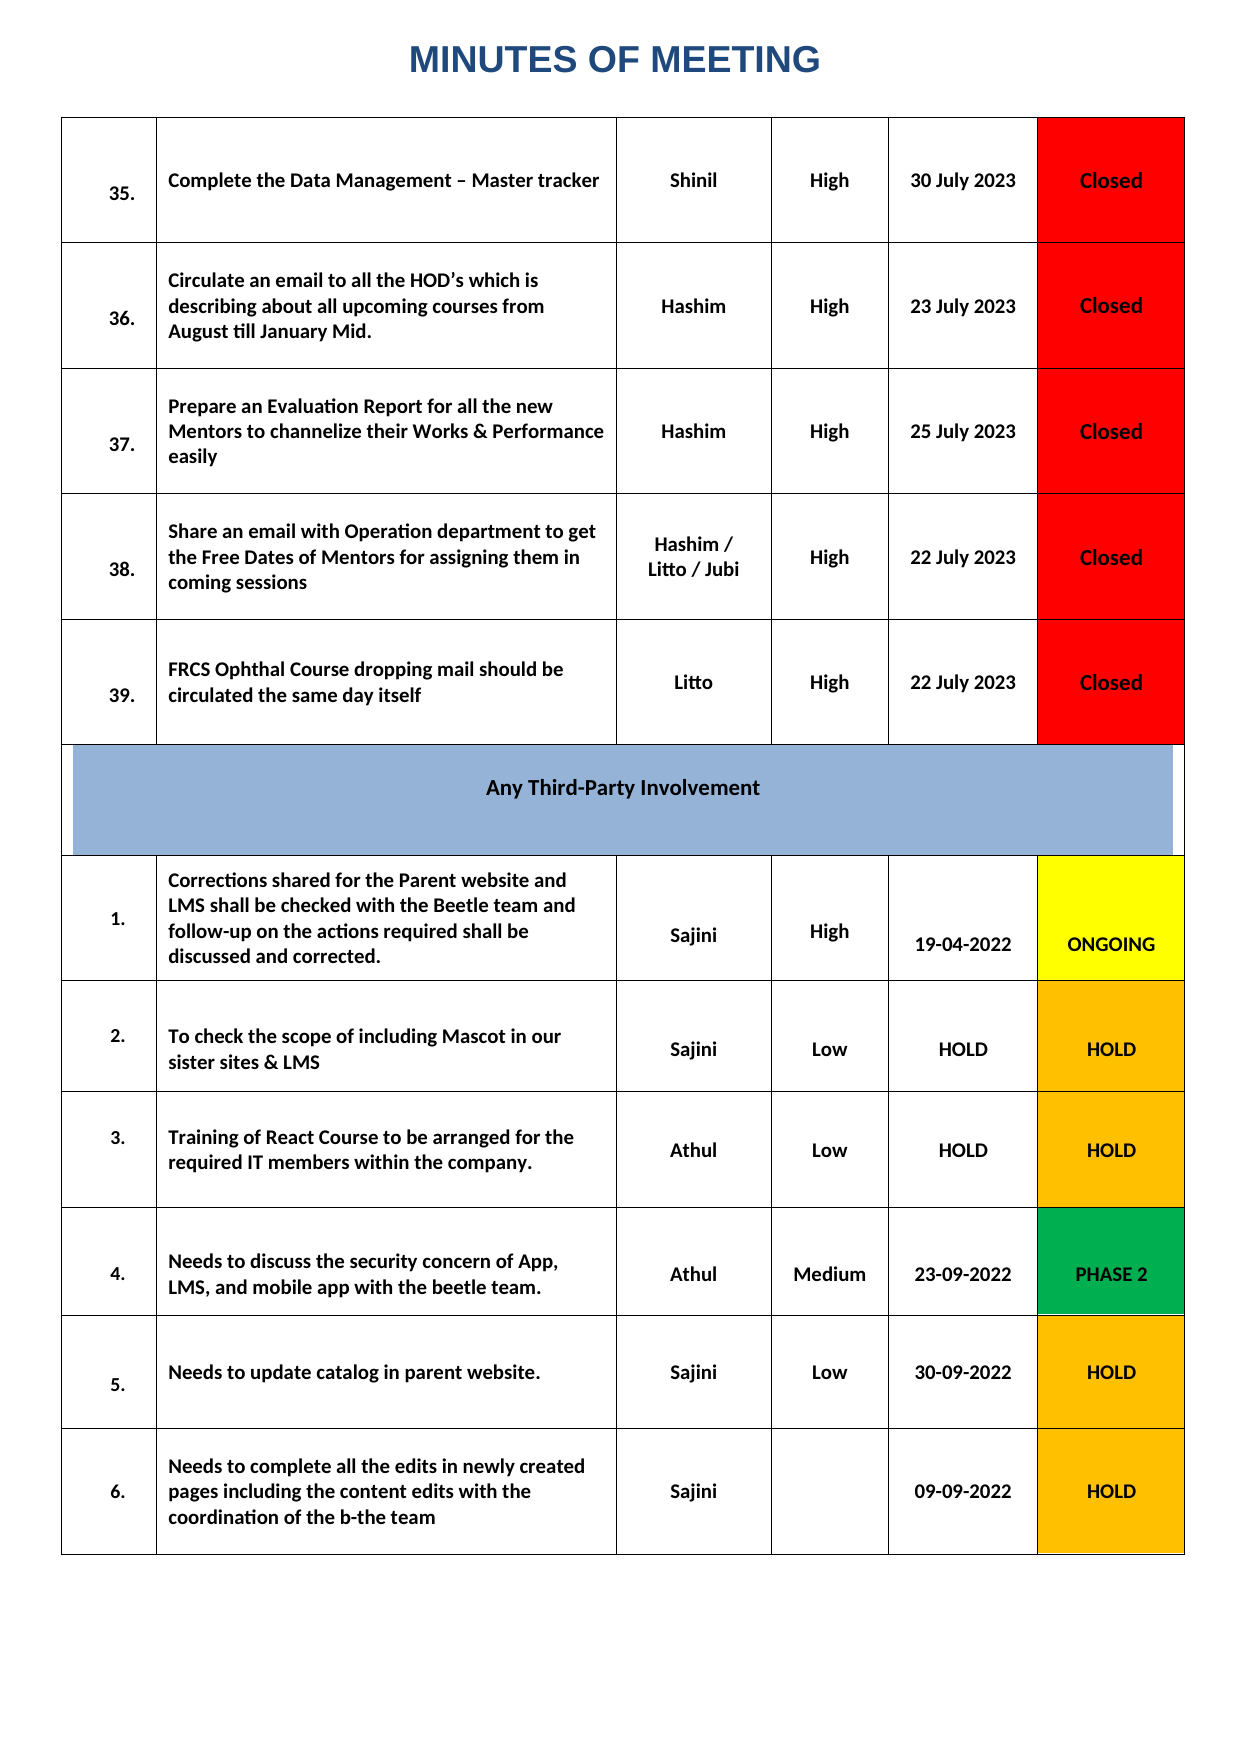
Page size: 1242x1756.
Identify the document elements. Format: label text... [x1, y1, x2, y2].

table_cell 22 July 2023 [889, 494, 1037, 619]
table_cell 19-04-2022 [889, 856, 1037, 980]
table_cell HOLD [1038, 1429, 1184, 1553]
table_cell ONGOING [1038, 856, 1184, 980]
table_cell Circulate an email to all the HOD’s which is describing about all upcoming courses from August till January Mid. [157, 243, 616, 368]
table_cell HOLD [1038, 981, 1184, 1091]
table_cell Hashim / Litto / Jubi [617, 494, 771, 619]
table_cell HOLD [1038, 1092, 1184, 1207]
table_cell High [772, 620, 888, 744]
table_cell PHASE 2 [1038, 1208, 1184, 1314]
table_cell 23-09-2022 [889, 1208, 1037, 1314]
table_cell Low [772, 1316, 888, 1428]
table_cell Needs to discuss the security concern of App, LMS, and mobile app with the beetle team. [157, 1208, 616, 1314]
table_cell Low [772, 1092, 888, 1207]
table_cell 22 July 2023 [889, 620, 1037, 744]
table_cell [62, 1316, 156, 1428]
table_cell Prepare an Evaluation Report for all the new Mentors to channelize their Works & Performance easily [157, 369, 616, 493]
table_cell Training of React Course to be arranged for the required IT members within the company. [157, 1092, 616, 1207]
table_cell [62, 494, 156, 619]
table_cell High [772, 369, 888, 493]
table_cell Needs to complete all the edits in newly created pages including the content edits with the coordination of the b-the team [157, 1429, 616, 1553]
table_cell Closed [1038, 243, 1184, 368]
table_cell Needs to update catalog in parent website. [157, 1316, 616, 1428]
table_cell 25 July 2023 [889, 369, 1037, 493]
table_cell [62, 243, 156, 368]
table_cell High [772, 494, 888, 619]
table_cell [62, 118, 156, 242]
table_cell HOLD [889, 981, 1037, 1091]
table_cell [62, 369, 156, 493]
table_cell 30-09-2022 [889, 1316, 1037, 1428]
table_cell Closed [1038, 494, 1184, 619]
table_cell [62, 1208, 156, 1314]
table_cell Corrections shared for the Parent website and LMS shall be checked with the Beetle team and follow-up on the actions required shall be discussed and corrected. [157, 856, 616, 980]
table_cell Complete the Data Management – Master tracker [157, 118, 616, 242]
table_cell Sajini [617, 856, 771, 980]
table_cell [62, 1429, 156, 1553]
table_cell 30 July 2023 [889, 118, 1037, 242]
table_cell High [772, 243, 888, 368]
table_cell Share an email with Operation department to get the Free Dates of Mentors for assigning them in coming sessions [157, 494, 616, 619]
table_cell Sajini [617, 1429, 771, 1553]
table_cell High [772, 856, 888, 980]
table_cell Hashim [617, 243, 771, 368]
table_cell Closed [1038, 118, 1184, 242]
table_cell HOLD [889, 1092, 1037, 1207]
table_cell [62, 1092, 156, 1207]
table_cell Closed [1038, 369, 1184, 493]
table_cell Shinil [617, 118, 771, 242]
table_cell High [772, 118, 888, 242]
table_cell To check the scope of including Mascot in our sister sites & LMS [157, 981, 616, 1091]
table_cell FRCS Ophthal Course dropping mail should be circulated the same day itself [157, 620, 616, 744]
table_cell 23 July 2023 [889, 243, 1037, 368]
table_cell 09-09-2022 [889, 1429, 1037, 1553]
table_cell Litto [617, 620, 771, 744]
table_cell Sajini [617, 1316, 771, 1428]
table_cell HOLD [1038, 1316, 1184, 1428]
table_cell Hashim [617, 369, 771, 493]
table_cell Low [772, 981, 888, 1091]
table_cell Medium [772, 1208, 888, 1314]
table_cell [62, 981, 156, 1091]
table_cell Athul [617, 1208, 771, 1314]
table_cell [62, 620, 156, 744]
table_cell Closed [1038, 620, 1184, 744]
table_cell Athul [617, 1092, 771, 1207]
table_cell Sajini [617, 981, 771, 1091]
table_cell [772, 1429, 888, 1553]
table_cell [62, 856, 156, 980]
